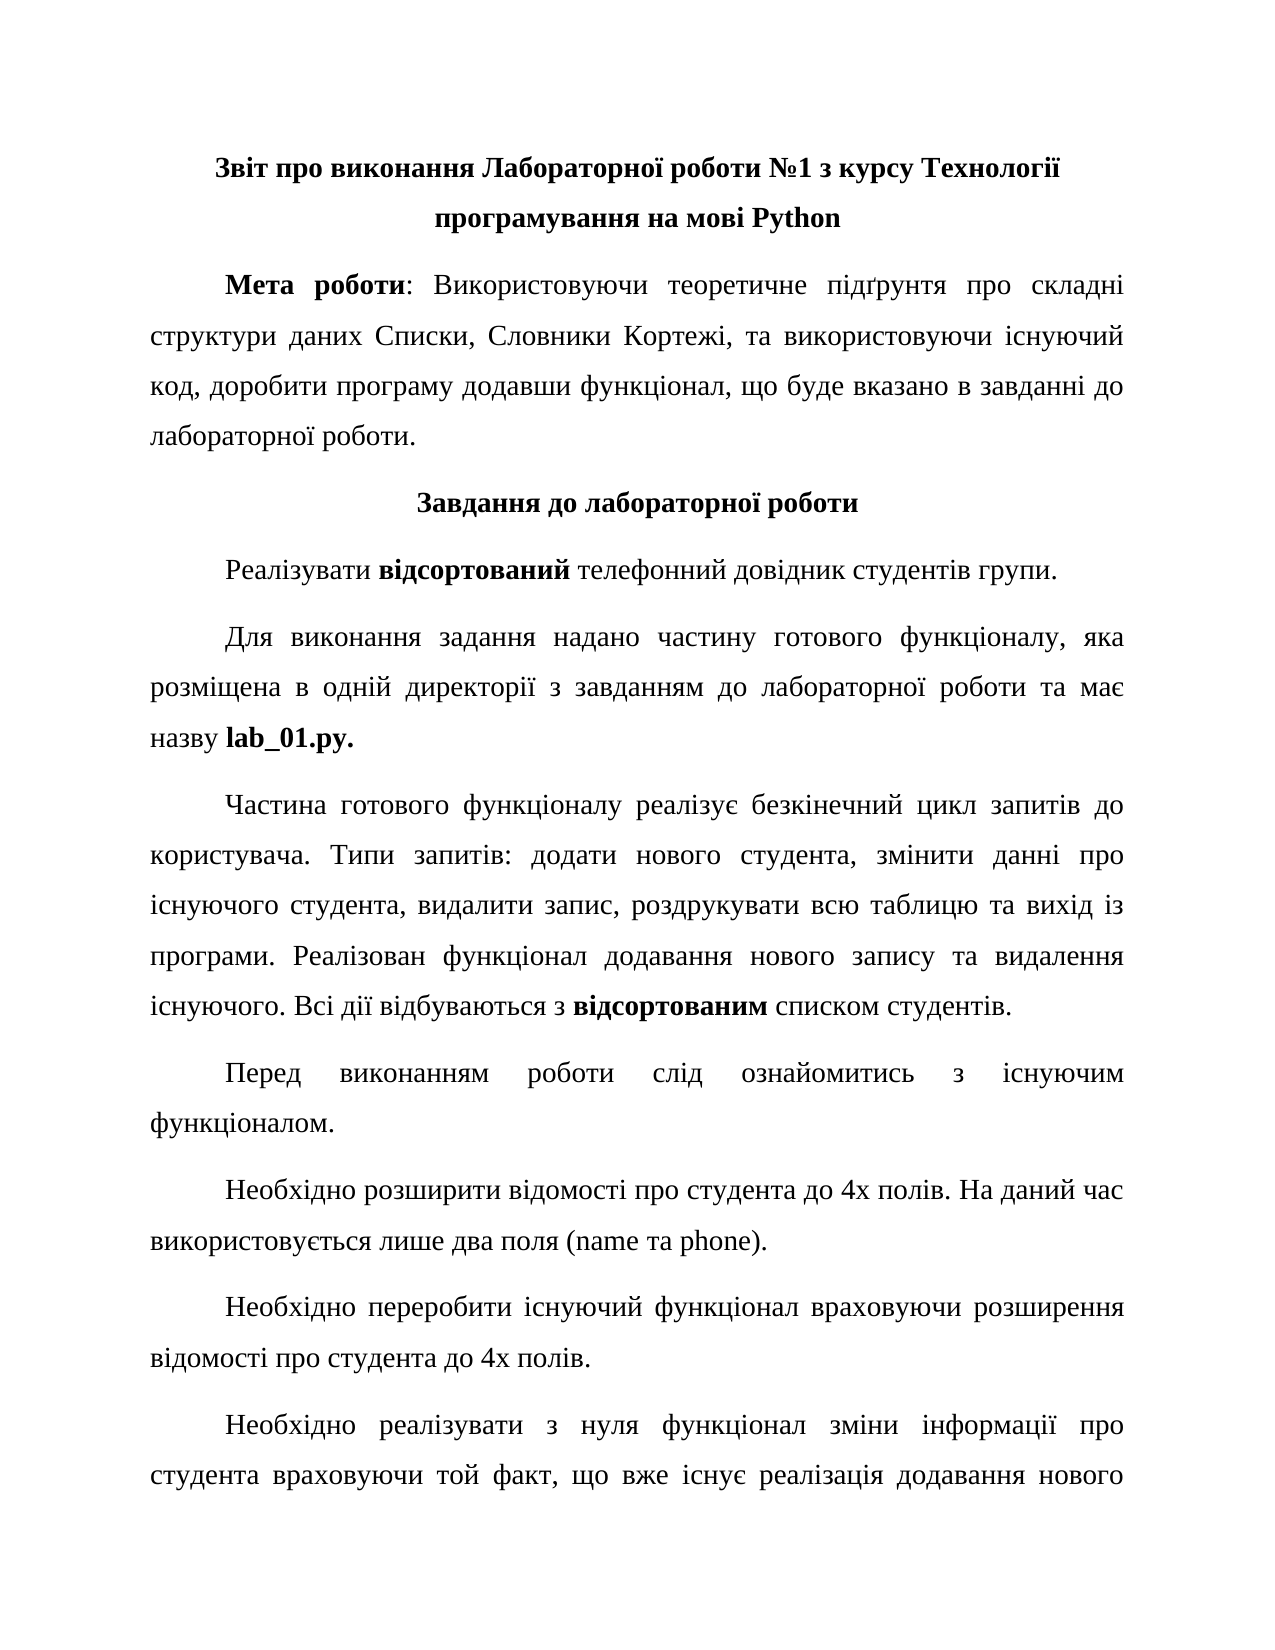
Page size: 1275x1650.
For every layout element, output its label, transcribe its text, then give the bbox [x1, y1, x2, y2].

text Необхідно переробити існуючий функціонал враховуючи розширення відомості про студента до 4х полів. [150, 1289, 1125, 1373]
text Реалізувати відсортований телефонний довідник студентів групи. [150, 552, 1125, 586]
text Необхідно розширити відомості про студента до 4х полів. На даний час використовується лише два поля (name та phone). [150, 1172, 1125, 1256]
text Завдання до лабораторної роботи [150, 485, 1125, 519]
text Звіт про виконання Лабораторної роботи №1 з курсу Технології програмування на мові Python [150, 150, 1125, 234]
text Частина готового функціоналу реалізує безкінечний цикл запитів до користувача. Типи запитів: додати нового студента, змінити данні про існуючого студента, видалити запис, роздрукувати всю таблицю та вихід із програми. Реалізован функціонал додавання нового запису та видалення існуючого. Всі дії відбуваються з відсортованим списком студентів. [150, 787, 1125, 1022]
text Мета роботи: Використовуючи теоретичне підґрунтя про складні структури даних Списки, Словники Кортежі, та використовуючи існуючий код, доробити програму додавши функціонал, що буде вказано в завданні до лабораторної роботи. [150, 267, 1125, 452]
text Для виконання задання надано частину готового функціоналу, яка розміщена в одній директорії з завданням до лабораторної роботи та має назву lab_01.py. [150, 619, 1125, 753]
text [150, 1407, 1125, 1491]
text Перед виконанням роботи слід ознайомитись з існуючим функціоналом. [150, 1055, 1125, 1139]
